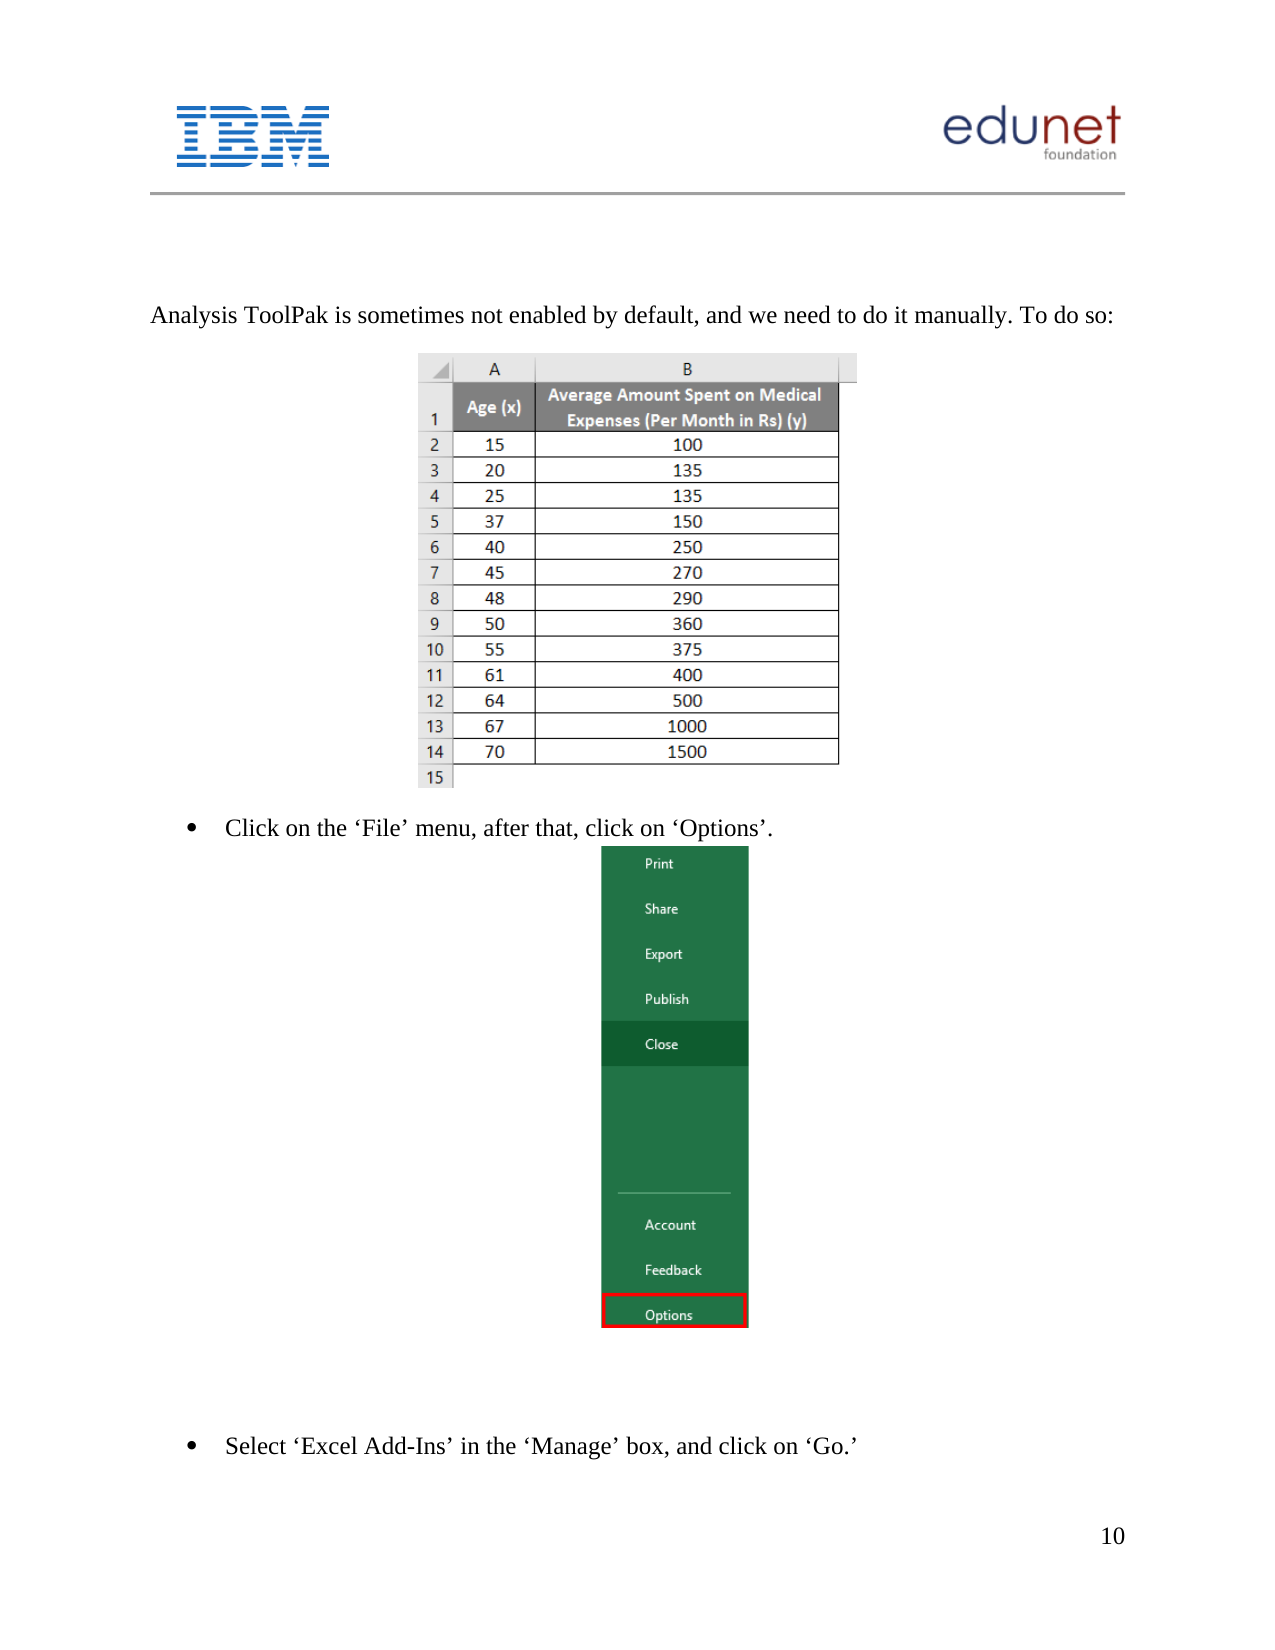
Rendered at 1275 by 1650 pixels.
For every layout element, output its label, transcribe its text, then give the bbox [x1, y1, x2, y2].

list Select ‘Excel Add-Ins’ in the ‘Manage’ box, and click on ‘Go.’ [187, 1431, 1125, 1459]
picture [941, 95, 1125, 167]
list Click on the ‘File’ menu, after that, click on ‘Options’. [187, 813, 1125, 842]
text Analysis ToolPak is sometimes not enabled by default, and we need to do it manually. To do so: [150, 300, 1125, 328]
picture [601, 846, 749, 1328]
picture [418, 353, 857, 788]
picture [176, 106, 329, 167]
